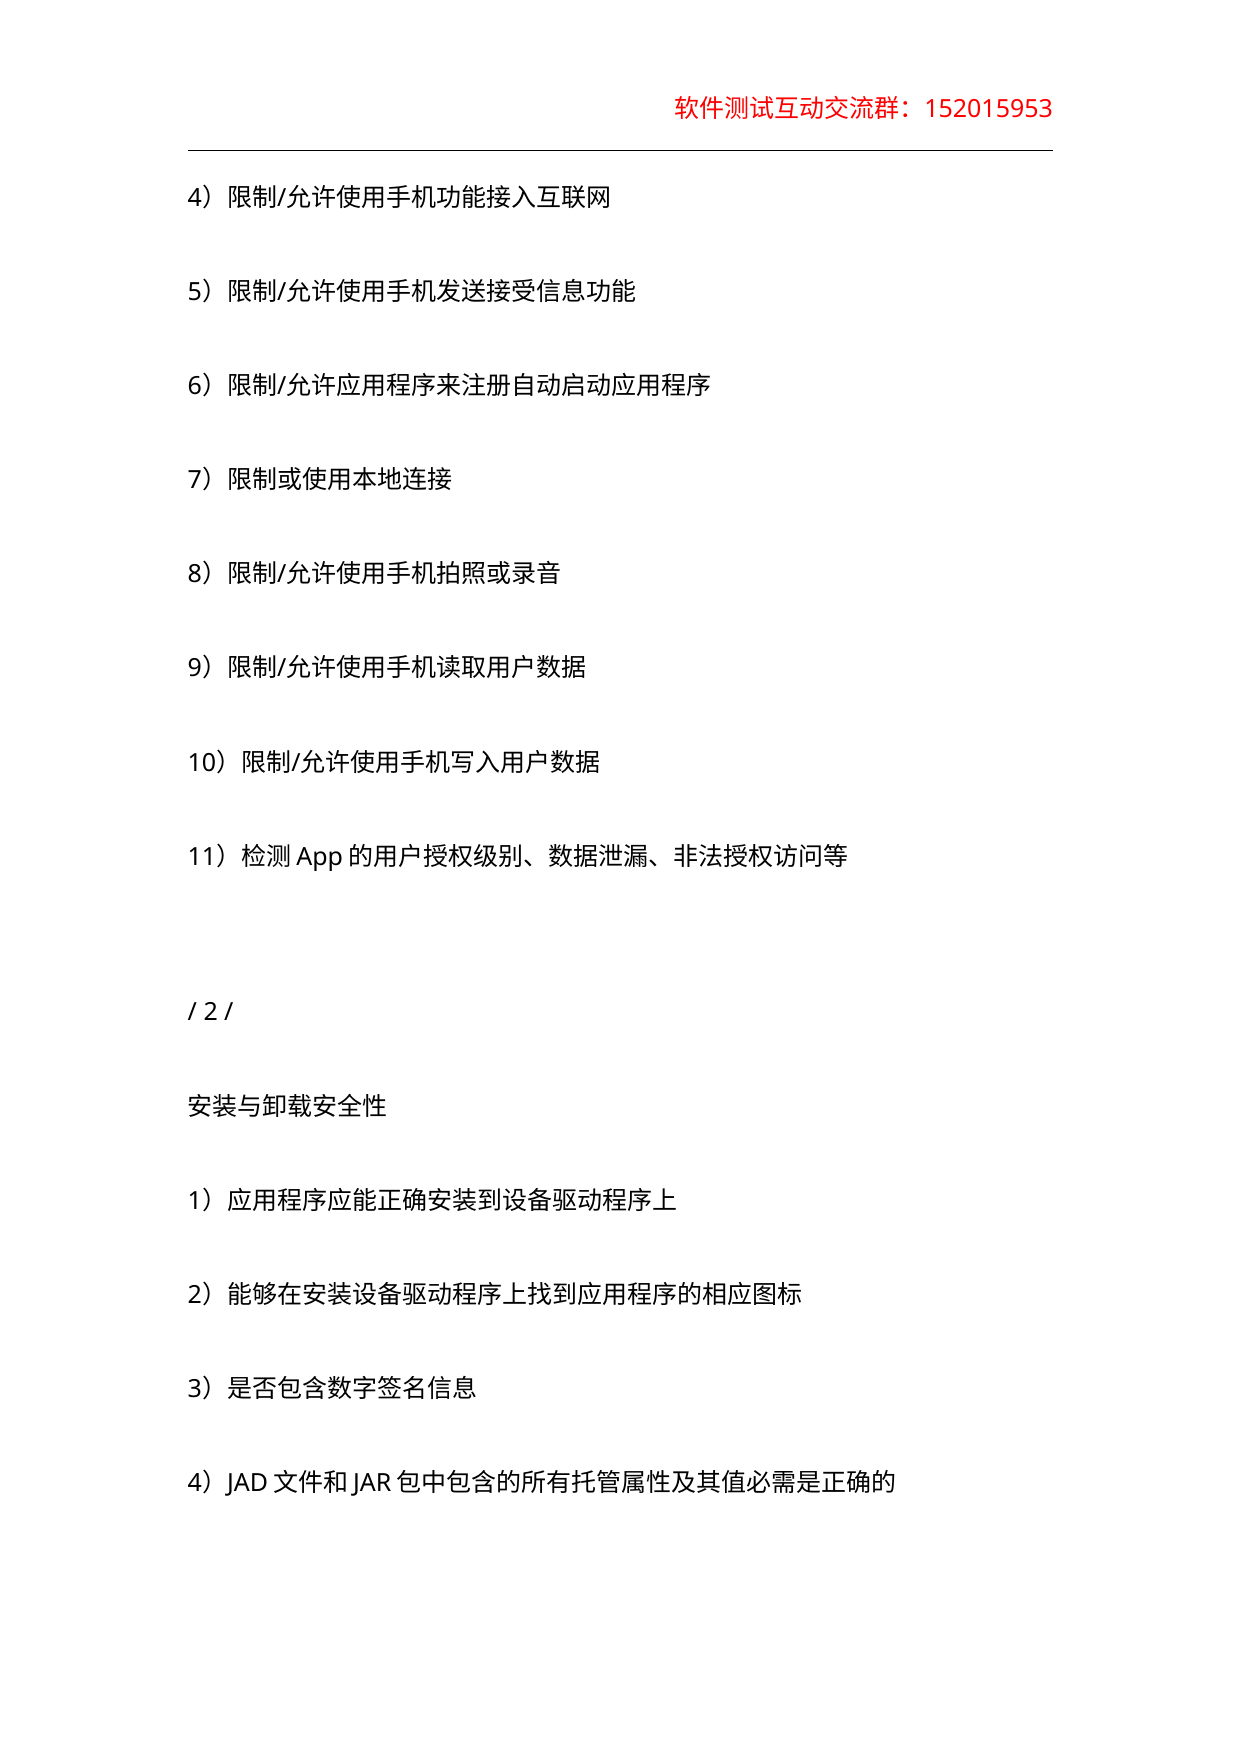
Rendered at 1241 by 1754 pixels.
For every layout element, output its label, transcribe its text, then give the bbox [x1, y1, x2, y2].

text 9）限制/允许使用手机读取用户数据 [187, 633, 1053, 698]
text 7）限制或使用本地连接 [187, 445, 1053, 510]
text 4）限制/允许使用手机功能接入互联网 [187, 163, 1053, 228]
text 5）限制/允许使用手机发送接受信息功能 [187, 257, 1053, 322]
text 1）应用程序应能正确安装到设备驱动程序上 [187, 1166, 1053, 1231]
text 4）JAD文件和JAR包中包含的所有托管属性及其值必需是正确的 [187, 1448, 1053, 1513]
text 8）限制/允许使用手机拍照或录音 [187, 539, 1053, 604]
text 安装与卸载安全性 [187, 1072, 1053, 1137]
text 3）是否包含数字签名信息 [187, 1354, 1053, 1419]
text 10）限制/允许使用手机写入用户数据 [187, 728, 1053, 793]
text / 2 / [187, 978, 1053, 1043]
text 2）能够在安装设备驱动程序上找到应用程序的相应图标 [187, 1260, 1053, 1325]
text 11）检测App的用户授权级别、数据泄漏、非法授权访问等 [187, 822, 1053, 887]
text 6）限制/允许应用程序来注册自动启动应用程序 [187, 351, 1053, 416]
